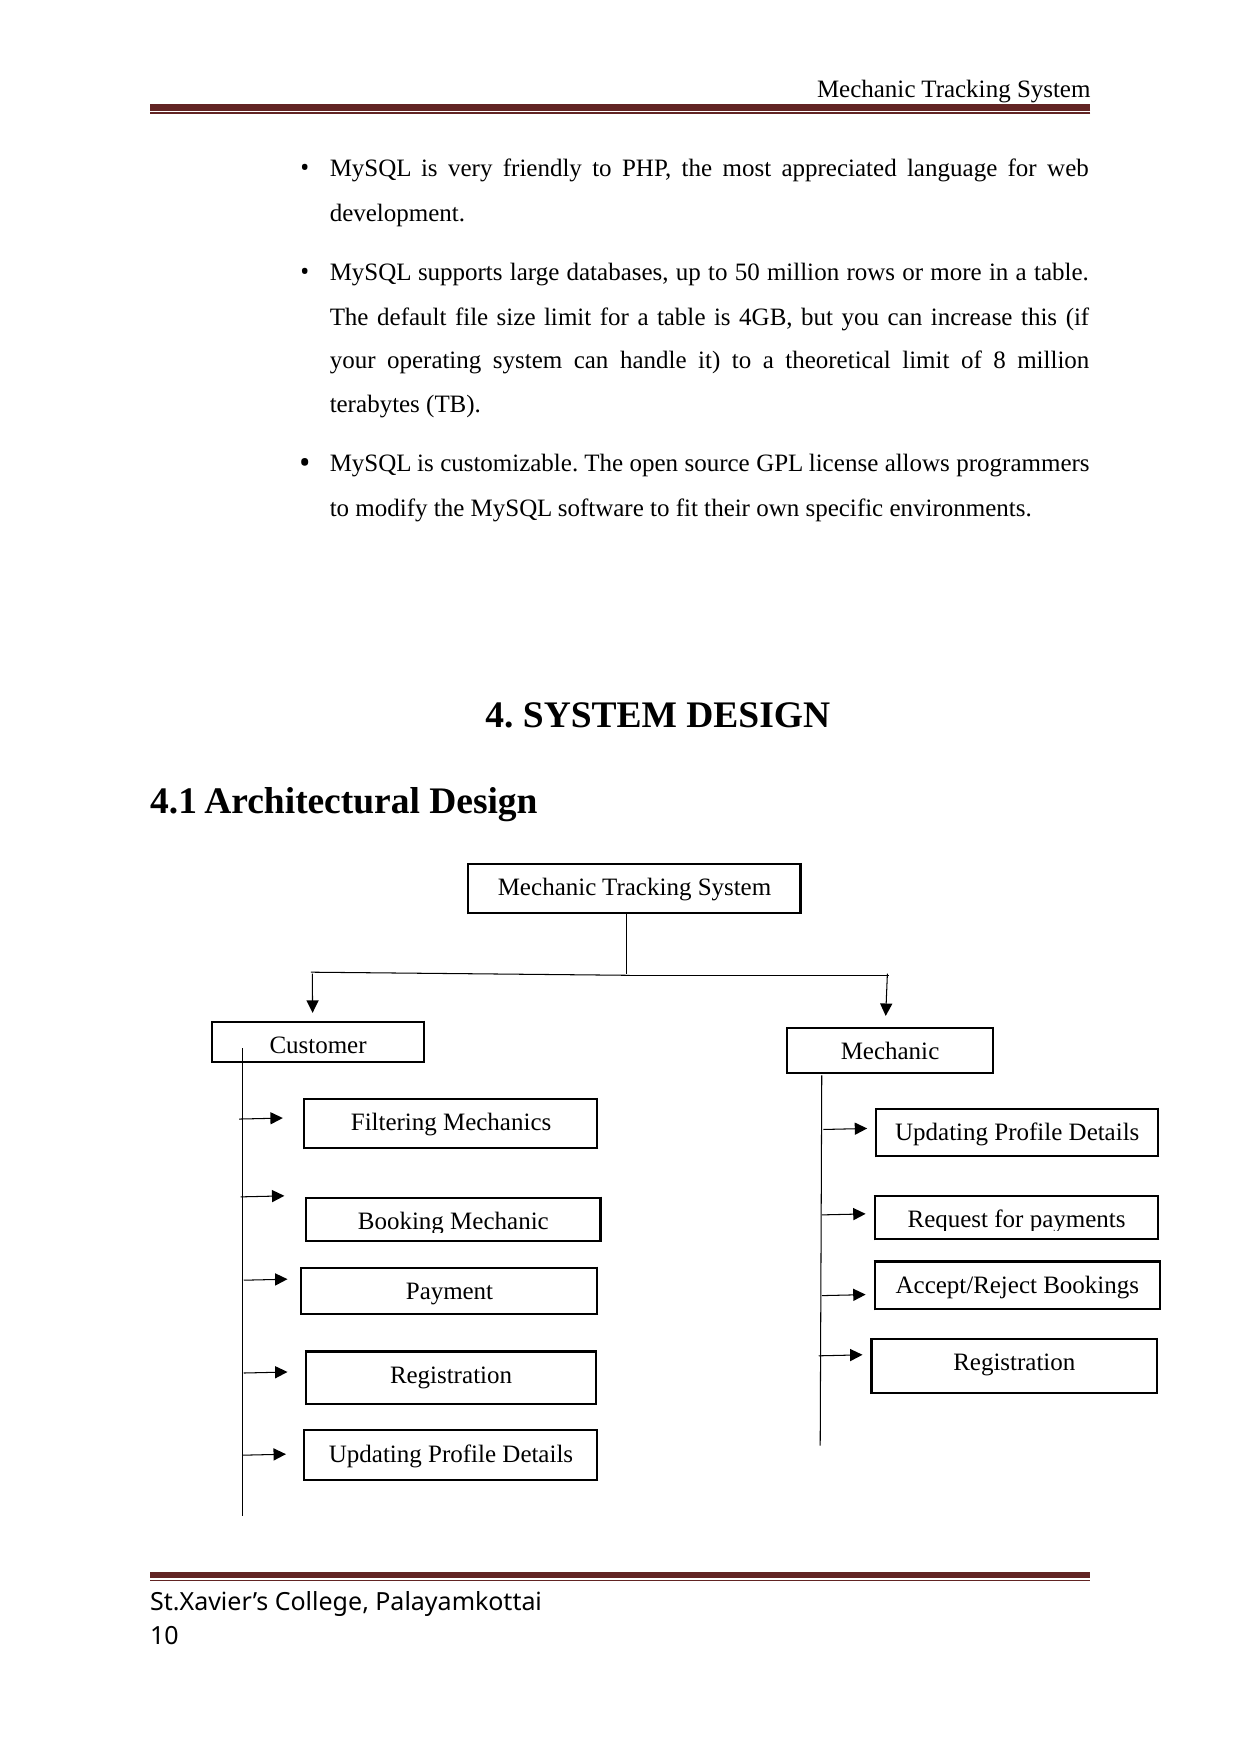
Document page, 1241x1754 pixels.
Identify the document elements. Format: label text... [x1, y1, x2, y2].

list SYSTEM DESIGN [225, 692, 1090, 735]
list MySQL is customizable. The open source GPL license allows programmers to modify the MySQL software to fit their own specific environments. [300, 444, 1090, 522]
list MySQL supports large databases, up to 50 million rows or more in a table. The default file size limit for a table is 4GB, but you can increase this (if your operating system can handle it) to a theoretical limit of 8 million terabytes (TB). [300, 254, 1090, 417]
text 4.1 Architectural Design [150, 778, 1090, 822]
list MySQL is very friendly to PHP, the most appreciated language for web development. [300, 150, 1090, 227]
